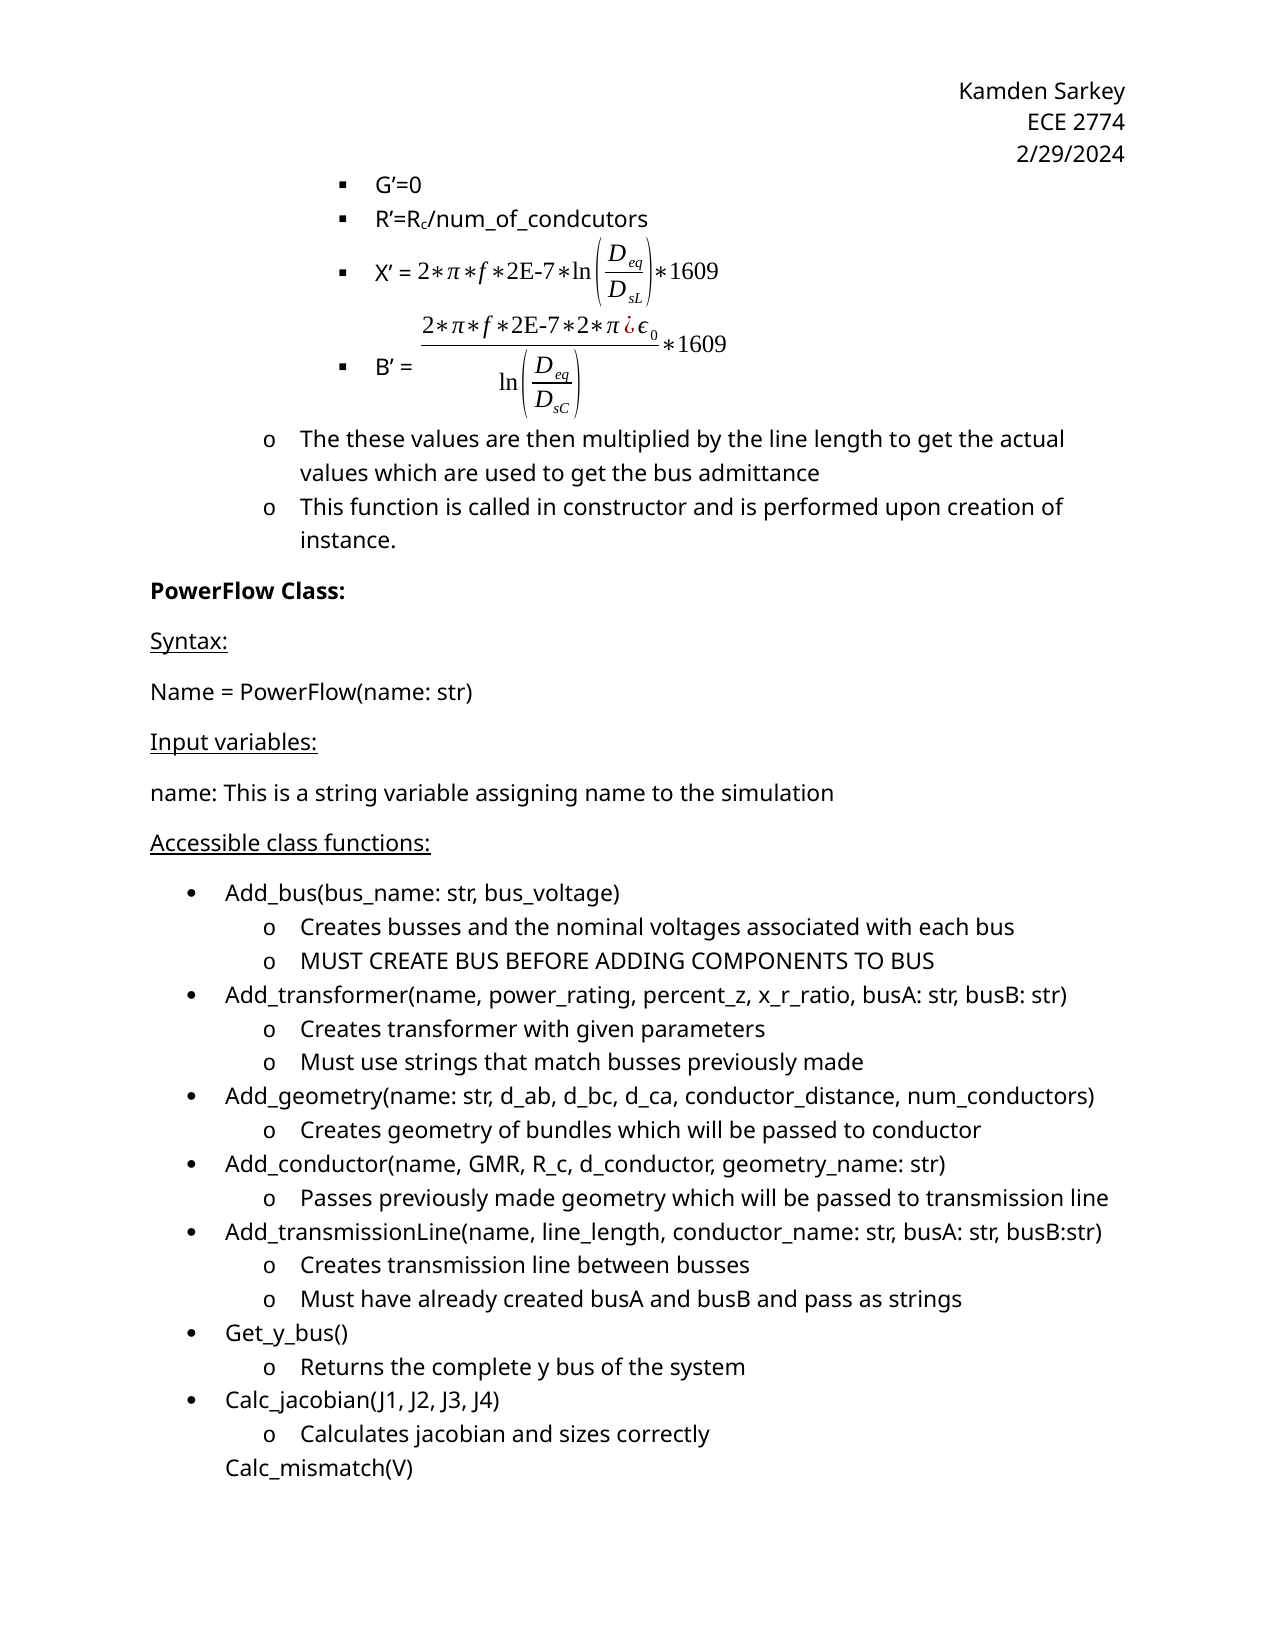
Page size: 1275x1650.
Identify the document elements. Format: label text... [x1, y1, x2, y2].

list Creates transformer with given parameters [262, 1012, 1125, 1044]
list B’ = [337, 312, 1125, 420]
list X’ = [337, 236, 1125, 309]
list G’=0 [337, 169, 1125, 200]
list Creates busses and the nominal voltages associated with each bus [262, 911, 1125, 942]
list Creates geometry of bundles which will be passed to conductor [262, 1114, 1125, 1145]
list Get_y_bus() [187, 1317, 1125, 1348]
list R’=Rc/num_of_condcutors [337, 202, 1125, 234]
text PowerFlow Class: [150, 575, 1125, 606]
list Add_geometry(name: str, d_ab, d_bc, d_ca, conductor_distance, num_conductors) [187, 1080, 1125, 1111]
list Calculates jacobian and sizes correctly [262, 1418, 1125, 1449]
list Add_transformer(name, power_rating, percent_z, x_r_ratio, busA: str, busB: str) [187, 979, 1125, 1010]
list The these values are then multiplied by the line length to get the actual values which are used to get the bus admittance [262, 423, 1125, 488]
text Syntax: [150, 625, 1125, 656]
text Input variables: [150, 726, 1125, 757]
list Add_bus(bus_name: str, bus_voltage) [187, 877, 1125, 908]
text name: This is a string variable assigning name to the simulation [150, 776, 1125, 808]
list Must use strings that match busses previously made [262, 1046, 1125, 1078]
list Add_conductor(name, GMR, R_c, d_conductor, geometry_name: str) [187, 1148, 1125, 1179]
list This function is called in constructor and is performed upon creation of instance. [262, 491, 1125, 556]
list Creates transmission line between busses [262, 1249, 1125, 1281]
list Calc_mismatch(V) [225, 1452, 1125, 1483]
list Add_transmissionLine(name, line_length, conductor_name: str, busA: str, busB:str) [187, 1215, 1125, 1247]
list Must have already created busA and busB and pass as strings [262, 1283, 1125, 1314]
list MUST CREATE BUS BEFORE ADDING COMPONENTS TO BUS [262, 945, 1125, 976]
text Accessible class functions: [150, 827, 1125, 858]
text Name = PowerFlow(name: str) [150, 676, 1125, 707]
list Passes previously made geometry which will be passed to transmission line [262, 1182, 1125, 1213]
list Returns the complete y bus of the system [262, 1351, 1125, 1382]
list Calc_jacobian(J1, J2, J3, J4) [187, 1384, 1125, 1416]
